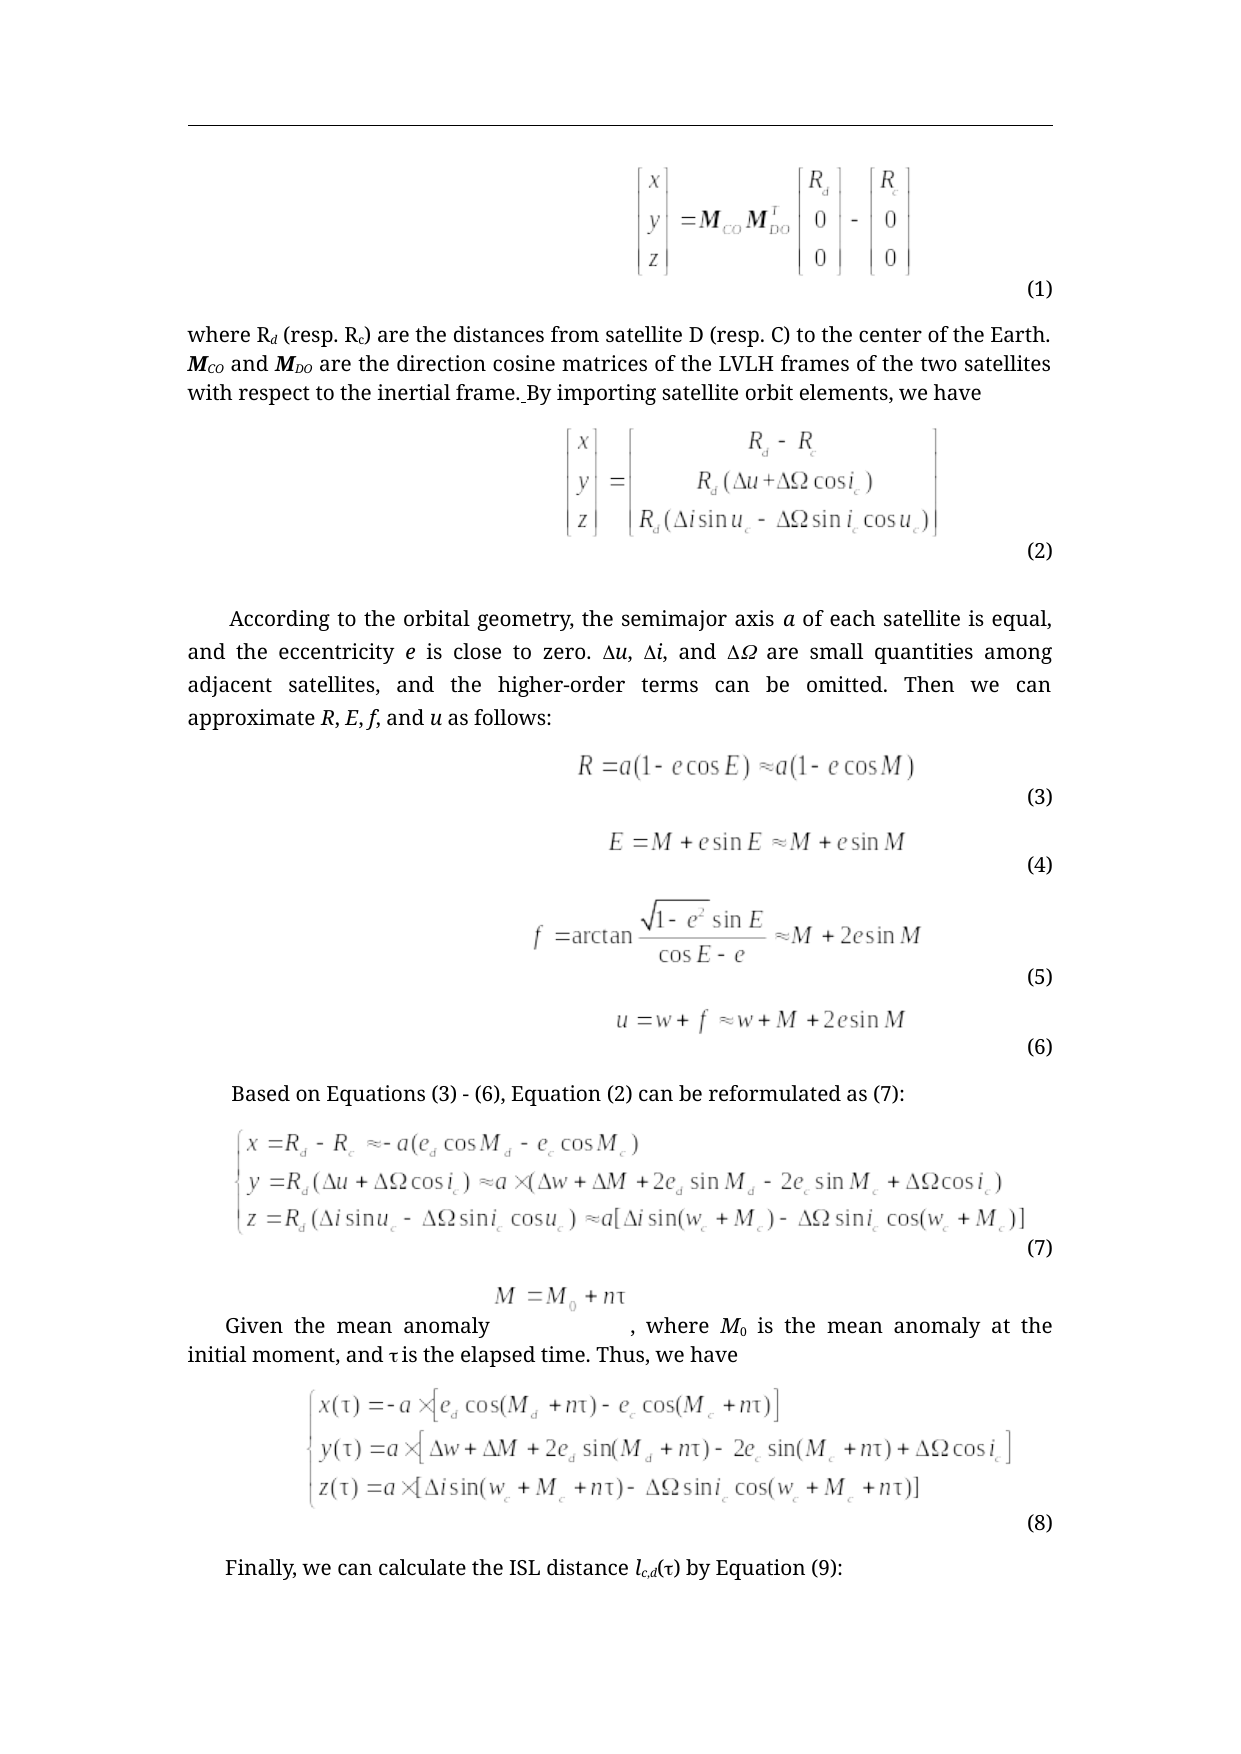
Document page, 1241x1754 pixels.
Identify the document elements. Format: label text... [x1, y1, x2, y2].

text (7) [187, 1126, 1053, 1261]
text Given the mean anomaly, where M0 is the mean anomaly at the initial moment, and is the elapsed time. Thus, we have [187, 1278, 1053, 1368]
text Finally, we can calculate the ISL distance lc,d() by Equation (9): [187, 1553, 1053, 1581]
text (2) [187, 423, 1053, 585]
text (6) [187, 1007, 1053, 1061]
text where Rd (resp. Rc) are the distances from satellite D (resp. C) to the center of the Earth. MCO and MDO are the direction cosine matrices of the LVLH frames of the two satellites with respect to the inertial frame. By importing satellite orbit elements, we have [187, 320, 1053, 406]
text (4) [187, 826, 1053, 879]
text (1) [187, 162, 1053, 303]
text Based on Equations (3) - (6), Equation (2) can be reformulated as (7): [187, 1077, 1053, 1109]
text According to the orbital geometry, the semimajor axis a of each satellite is equal, and the eccentricity e is close to zero. u, i, and are small quantities among adjacent satellites, and the higher-order terms can be omitted. Then we can approximate R, E, f, and u as follows: [187, 602, 1053, 734]
text (8) [187, 1385, 1053, 1536]
text (5) [187, 895, 1053, 991]
text (3) [187, 751, 1053, 810]
